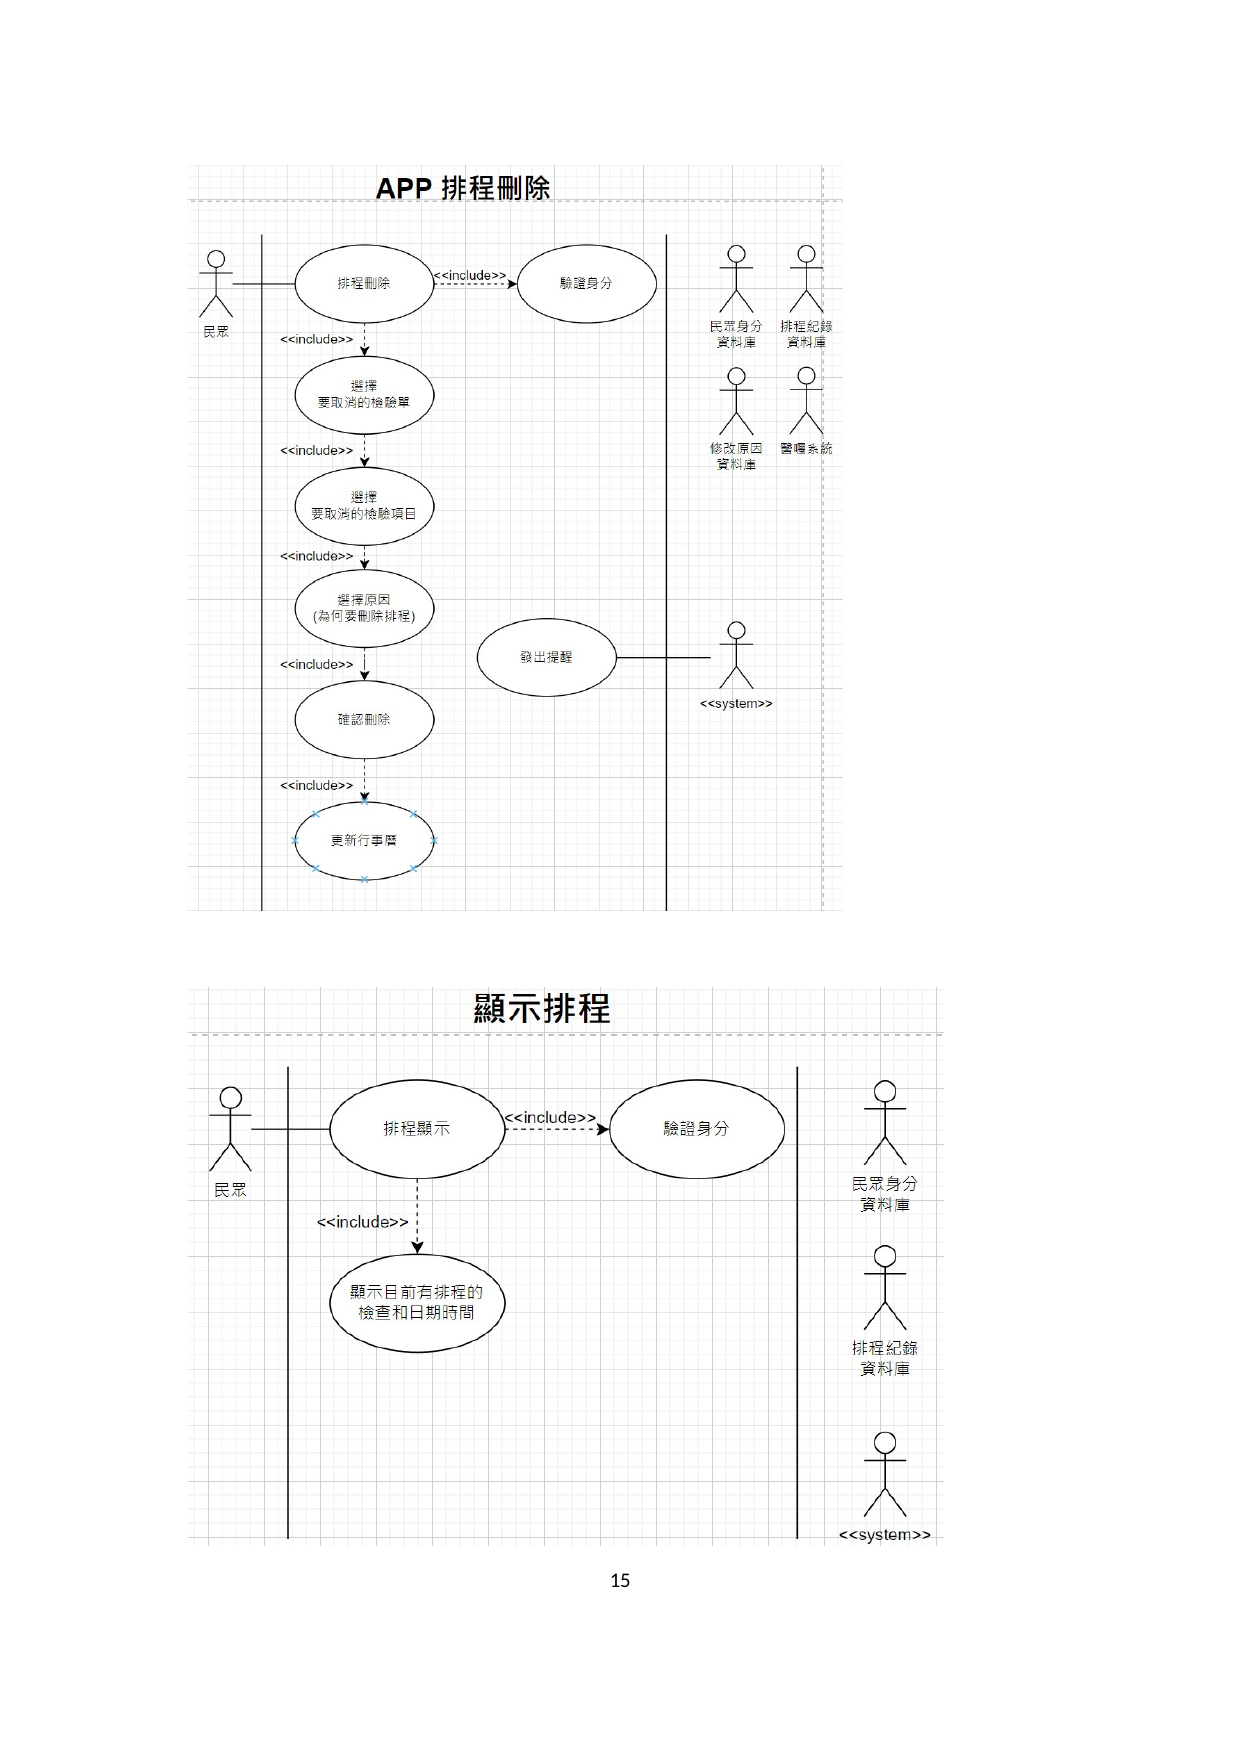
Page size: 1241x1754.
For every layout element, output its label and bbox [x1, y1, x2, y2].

picture [187, 987, 944, 1546]
picture [187, 165, 843, 911]
